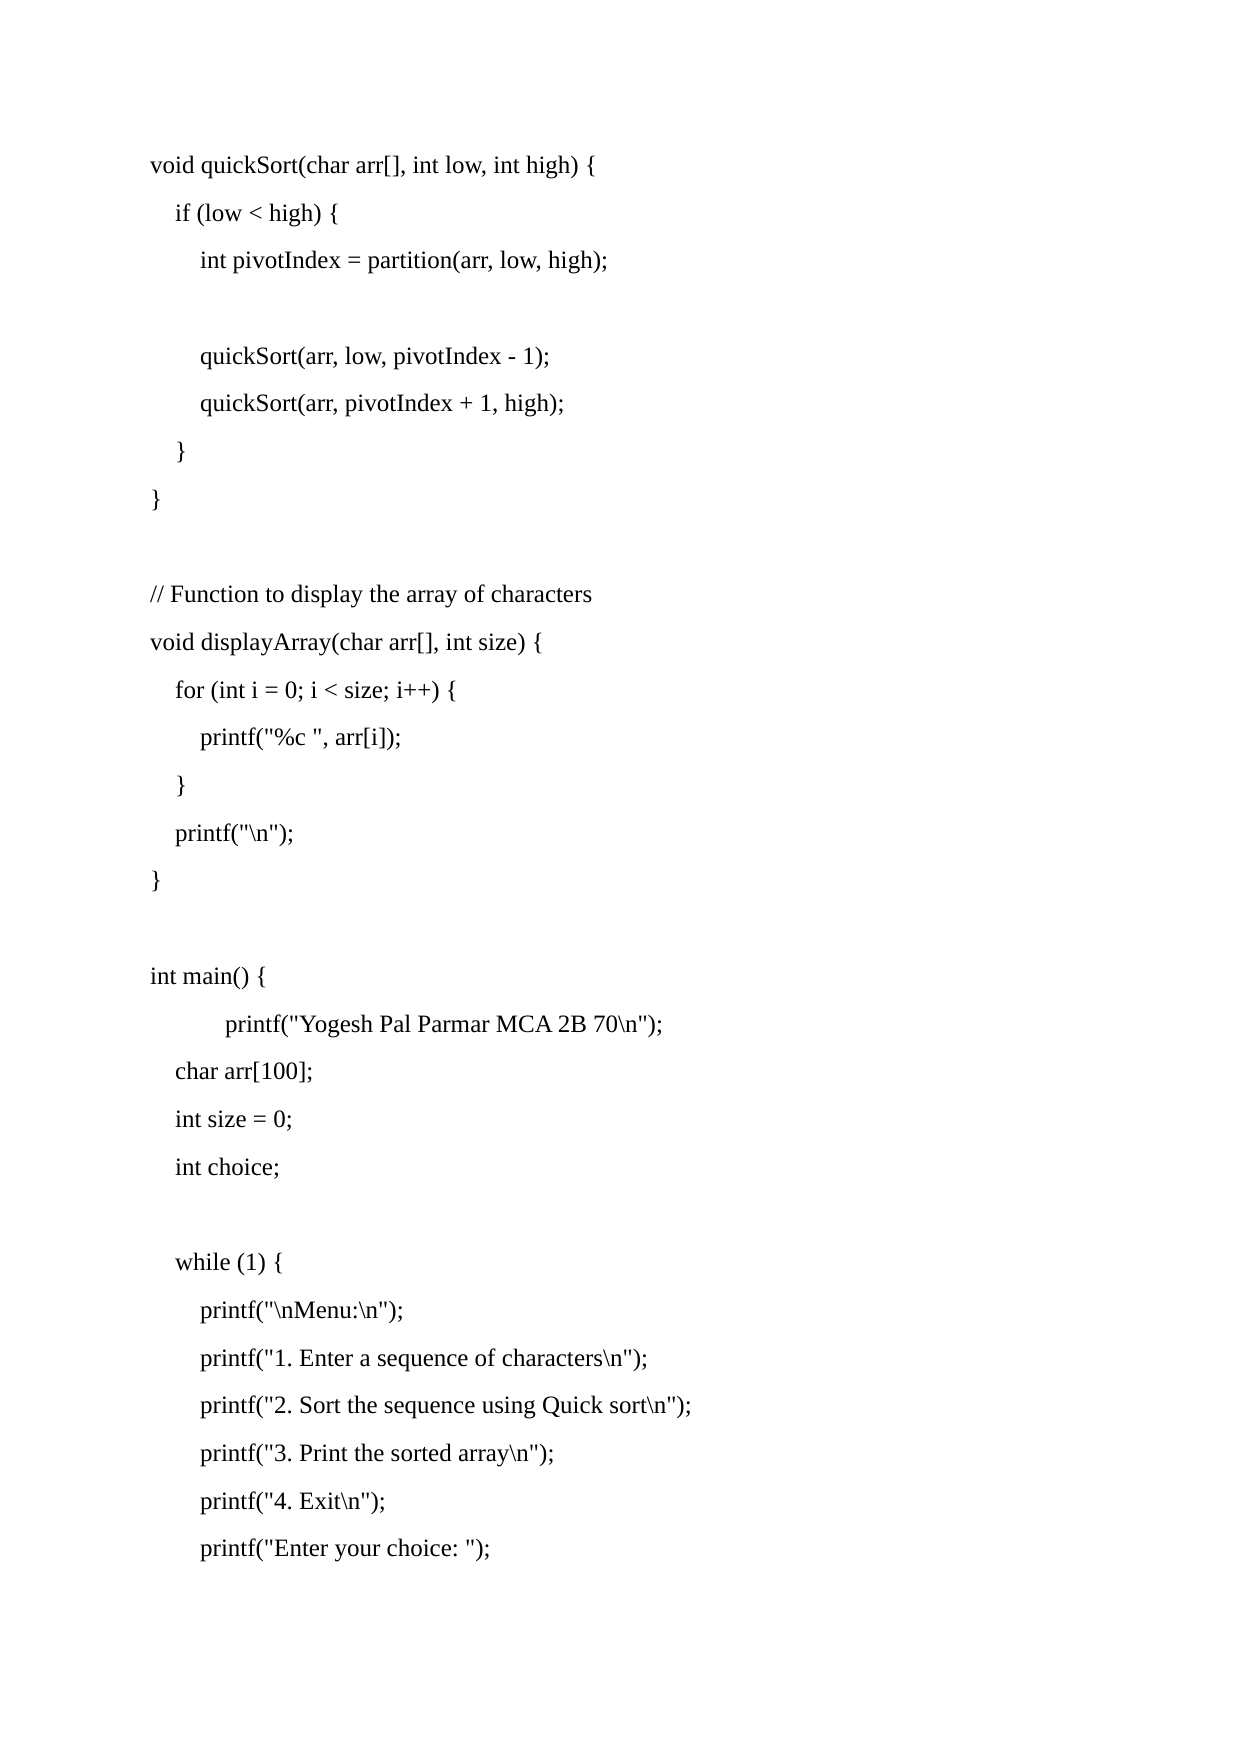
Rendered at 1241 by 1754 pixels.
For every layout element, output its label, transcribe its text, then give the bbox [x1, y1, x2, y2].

text int choice; [150, 1152, 1090, 1181]
text printf("2. Sort the sequence using Quick sort\n"); [150, 1390, 1090, 1419]
text printf("Enter your choice: "); [150, 1533, 1090, 1562]
text } [150, 484, 1090, 513]
text int main() { [150, 961, 1090, 990]
text quickSort(arr, pivotIndex + 1, high); [150, 388, 1090, 417]
text } [150, 866, 1090, 894]
text printf("Yogesh Pal Parmar MCA 2B 70\n"); [150, 1009, 1090, 1037]
text } [150, 436, 1090, 465]
text int size = 0; [150, 1104, 1090, 1133]
text int pivotIndex = partition(arr, low, high); [150, 245, 1090, 274]
text printf("4. Exit\n"); [150, 1486, 1090, 1514]
text void quickSort(char arr[], int low, int high) { [150, 150, 1090, 179]
text printf("\nMenu:\n"); [150, 1295, 1090, 1324]
text quickSort(arr, low, pivotIndex - 1); [150, 341, 1090, 369]
text printf("%c ", arr[i]); [150, 722, 1090, 751]
text // Function to display the array of characters [150, 579, 1090, 608]
text printf("1. Enter a sequence of characters\n"); [150, 1343, 1090, 1371]
text for (int i = 0; i < size; i++) { [150, 675, 1090, 703]
text } [150, 770, 1090, 799]
text while (1) { [150, 1247, 1090, 1276]
text printf("\n"); [150, 818, 1090, 847]
text printf("3. Print the sorted array\n"); [150, 1438, 1090, 1467]
text char arr[100]; [150, 1056, 1090, 1085]
text void displayArray(char arr[], int size) { [150, 627, 1090, 656]
text if (low < high) { [150, 198, 1090, 226]
